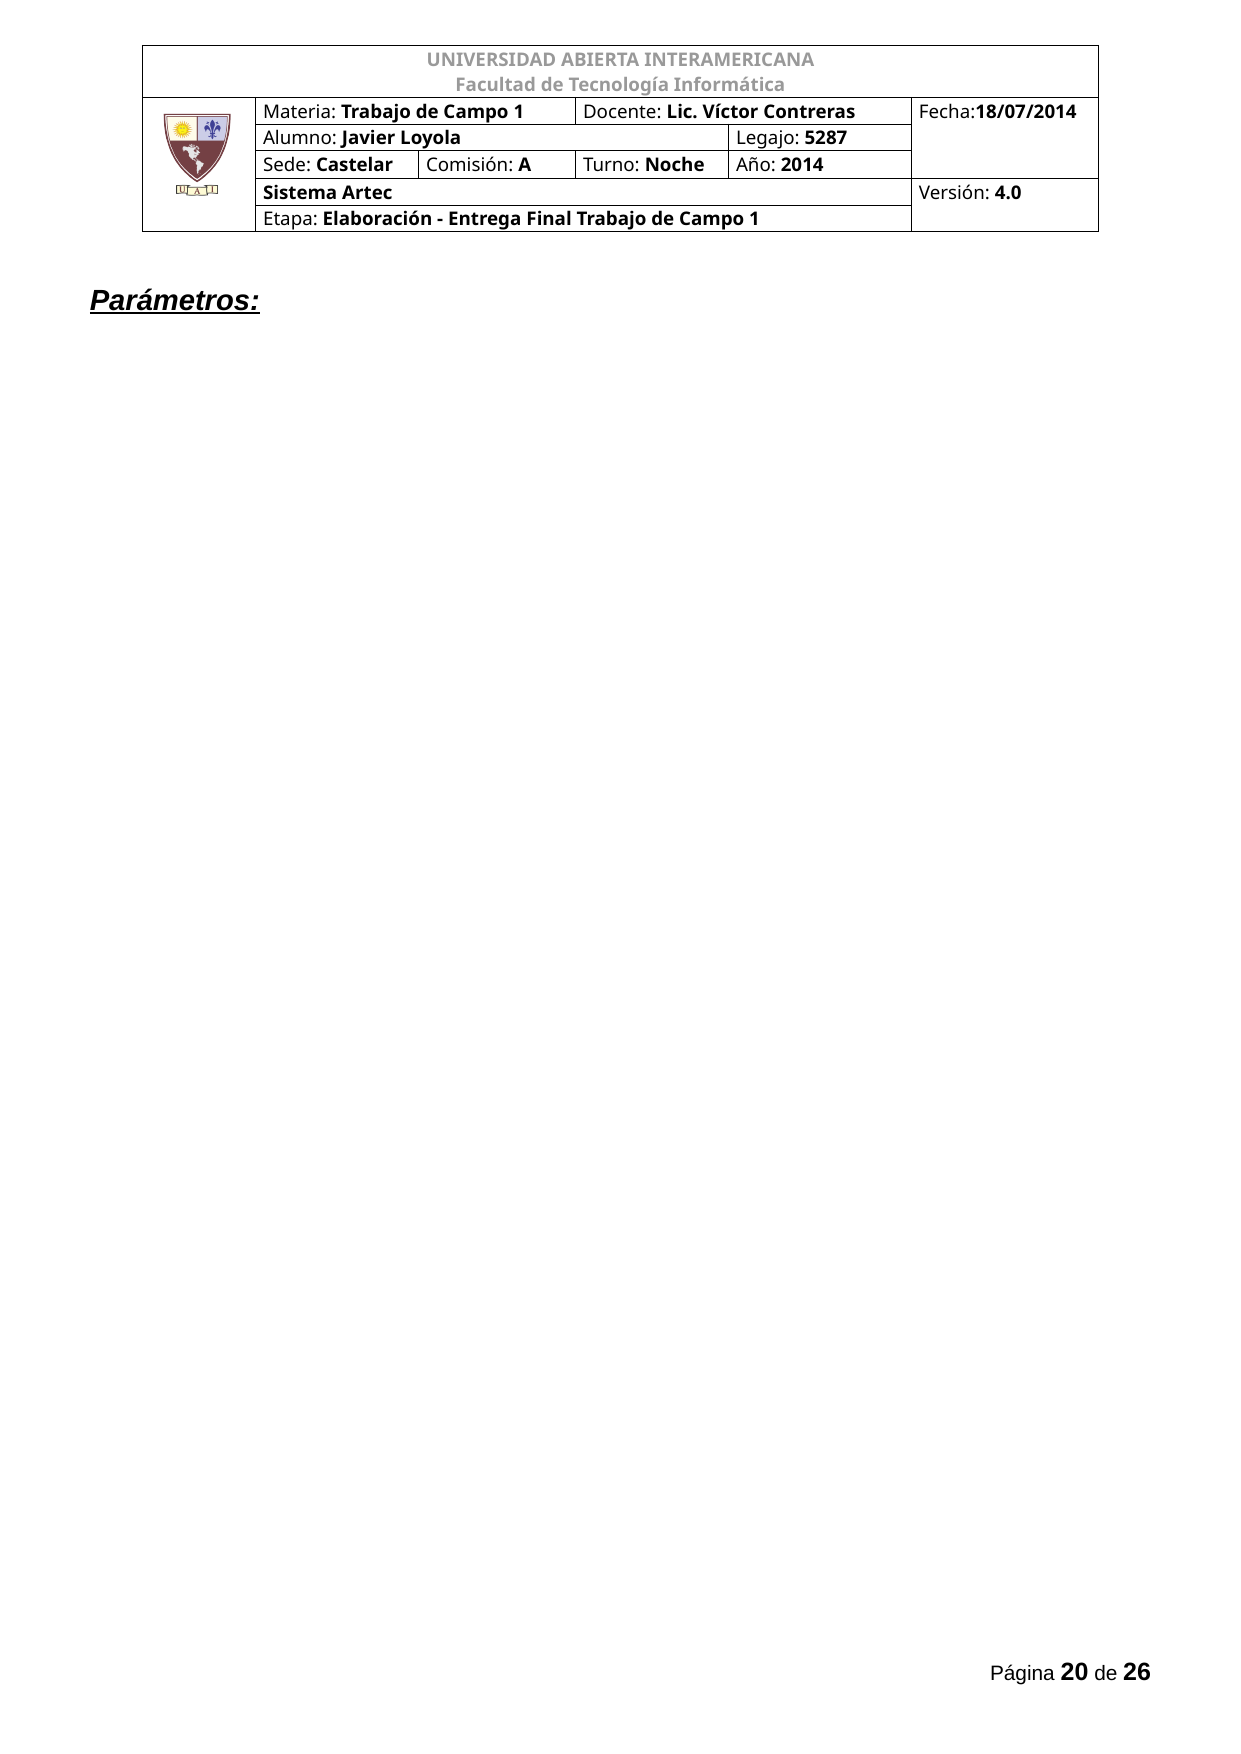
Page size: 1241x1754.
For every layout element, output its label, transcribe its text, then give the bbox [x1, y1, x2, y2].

picture [148, 107, 247, 199]
subtitle Parámetros: [89, 283, 1151, 317]
